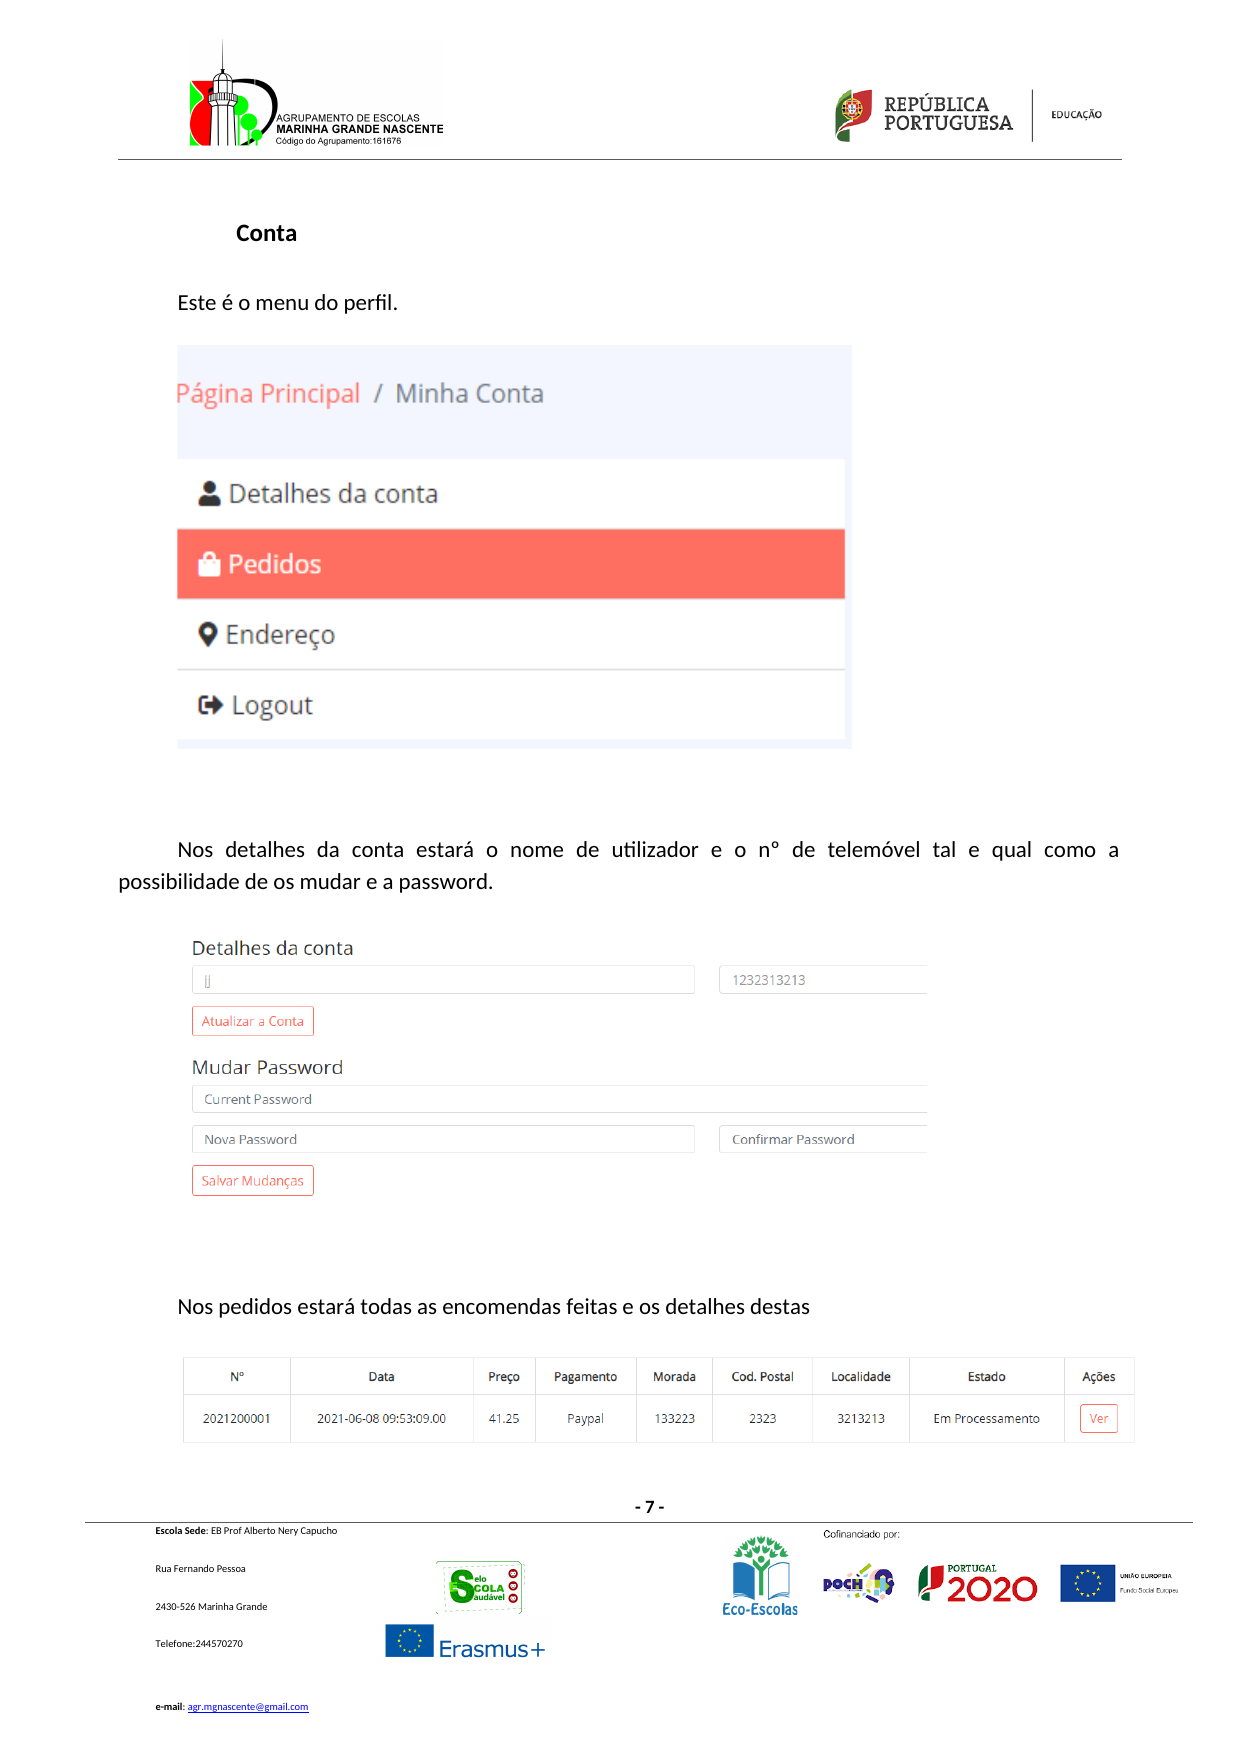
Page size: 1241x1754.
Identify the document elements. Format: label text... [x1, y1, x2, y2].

picture [376, 1561, 554, 1667]
picture [177, 345, 853, 749]
picture [823, 1530, 1178, 1603]
text Nos pedidos estará todas as encomendas feitas e os detalhes destas [118, 1292, 1122, 1320]
picture [188, 39, 444, 146]
text Nos detalhes da conta estará o nome de utilizador e o nº de telemóvel tal e qual como a possibilidade de os mudar e a password. [118, 835, 1122, 895]
picture [177, 1348, 1146, 1452]
picture [829, 85, 1111, 147]
subtitle Conta [177, 217, 1122, 248]
picture [723, 1535, 798, 1615]
picture [177, 924, 928, 1206]
text Este é o menu do perfil. [118, 288, 1122, 316]
